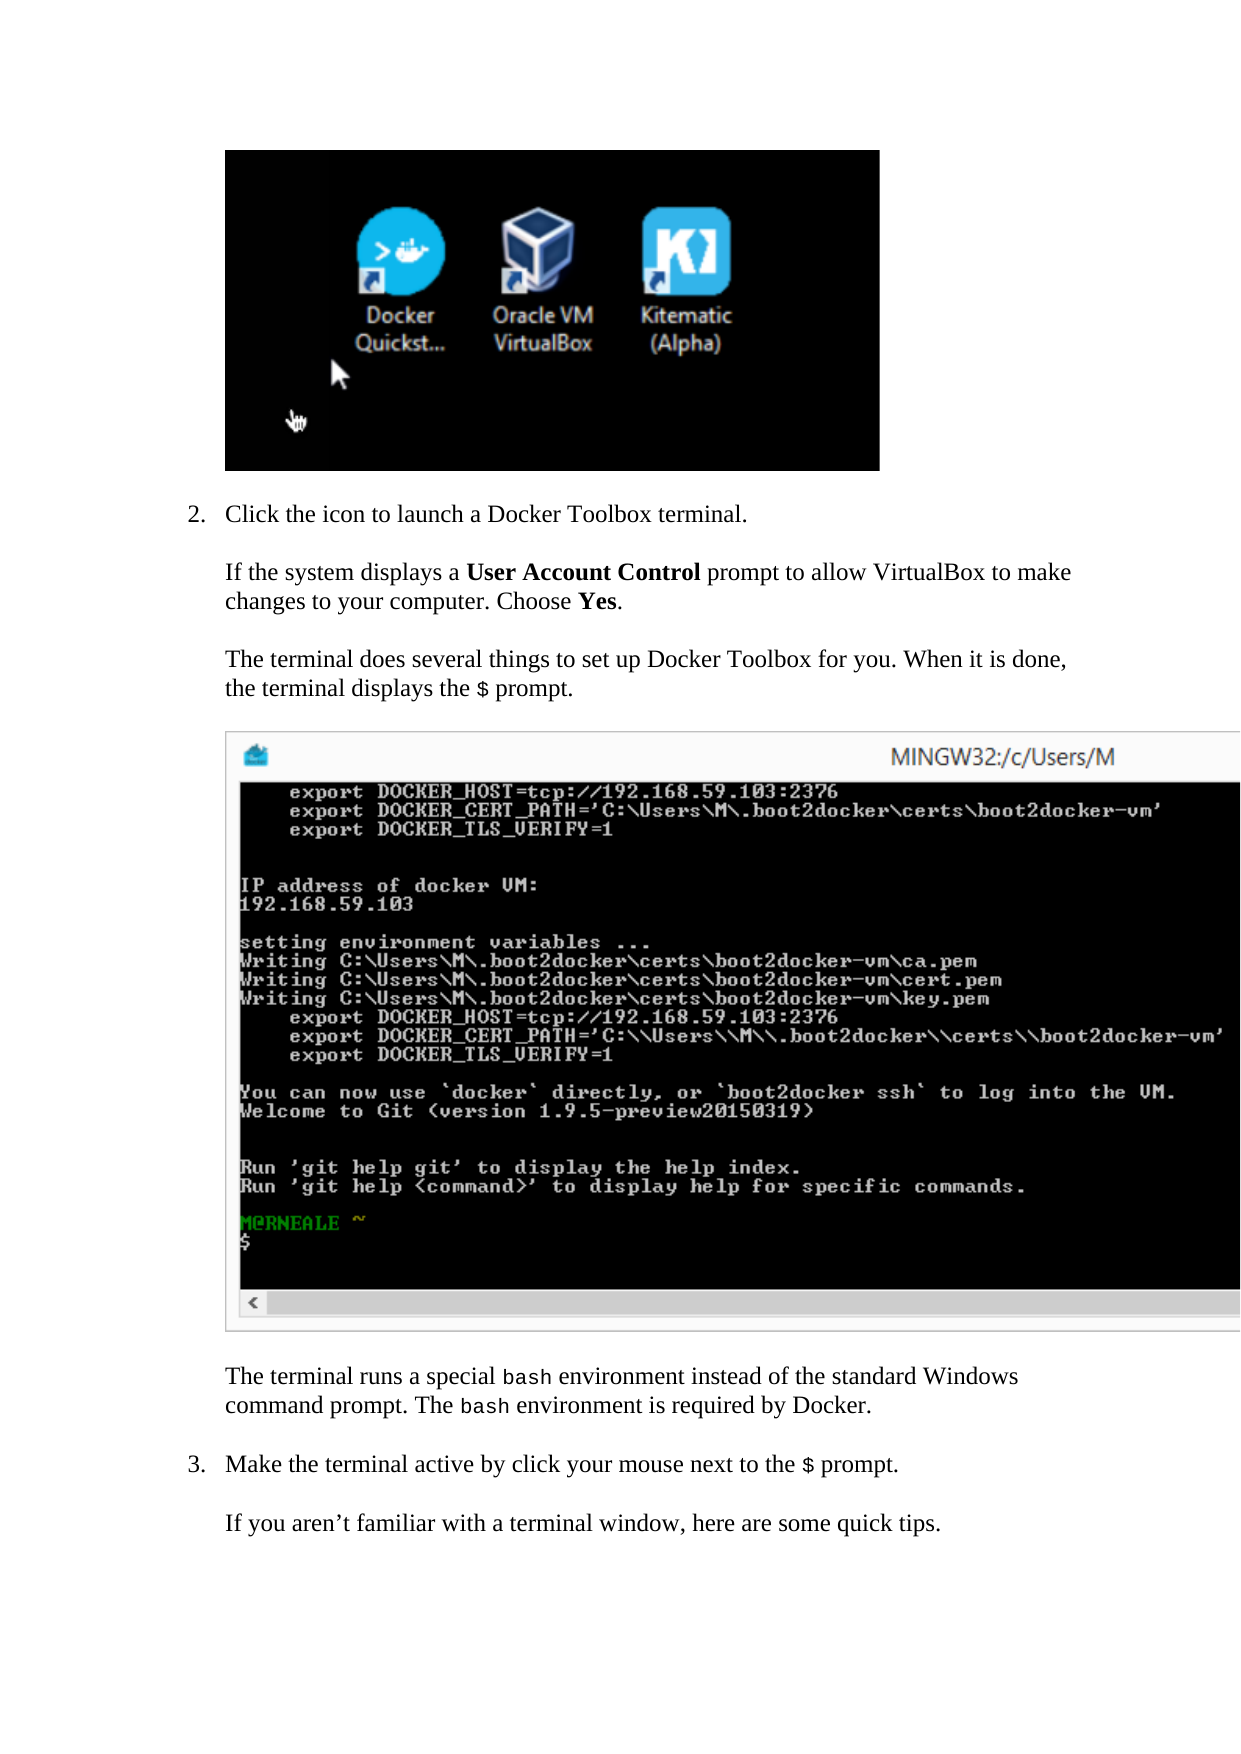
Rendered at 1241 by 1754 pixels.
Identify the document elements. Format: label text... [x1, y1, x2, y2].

text The terminal runs a special bash environment instead of the standard Windows command prompt. The bash environment is required by Docker. [225, 1361, 1090, 1420]
text If the system displays a User Account Control prompt to allow VirtualBox to make changes to your computer. Choose Yes. [225, 557, 1090, 615]
list Make the terminal active by click your mouse next to the $ prompt. [187, 1449, 1090, 1479]
text If you aren’t familiar with a terminal window, here are some quick tips. [225, 1508, 1090, 1537]
picture [225, 731, 1241, 1332]
picture [225, 150, 880, 471]
text The terminal does several things to set up Docker Toolbox for you. When it is done, the terminal displays the $ prompt. [225, 644, 1090, 702]
list Click the icon to launch a Docker Toolbox terminal. [187, 499, 1090, 528]
